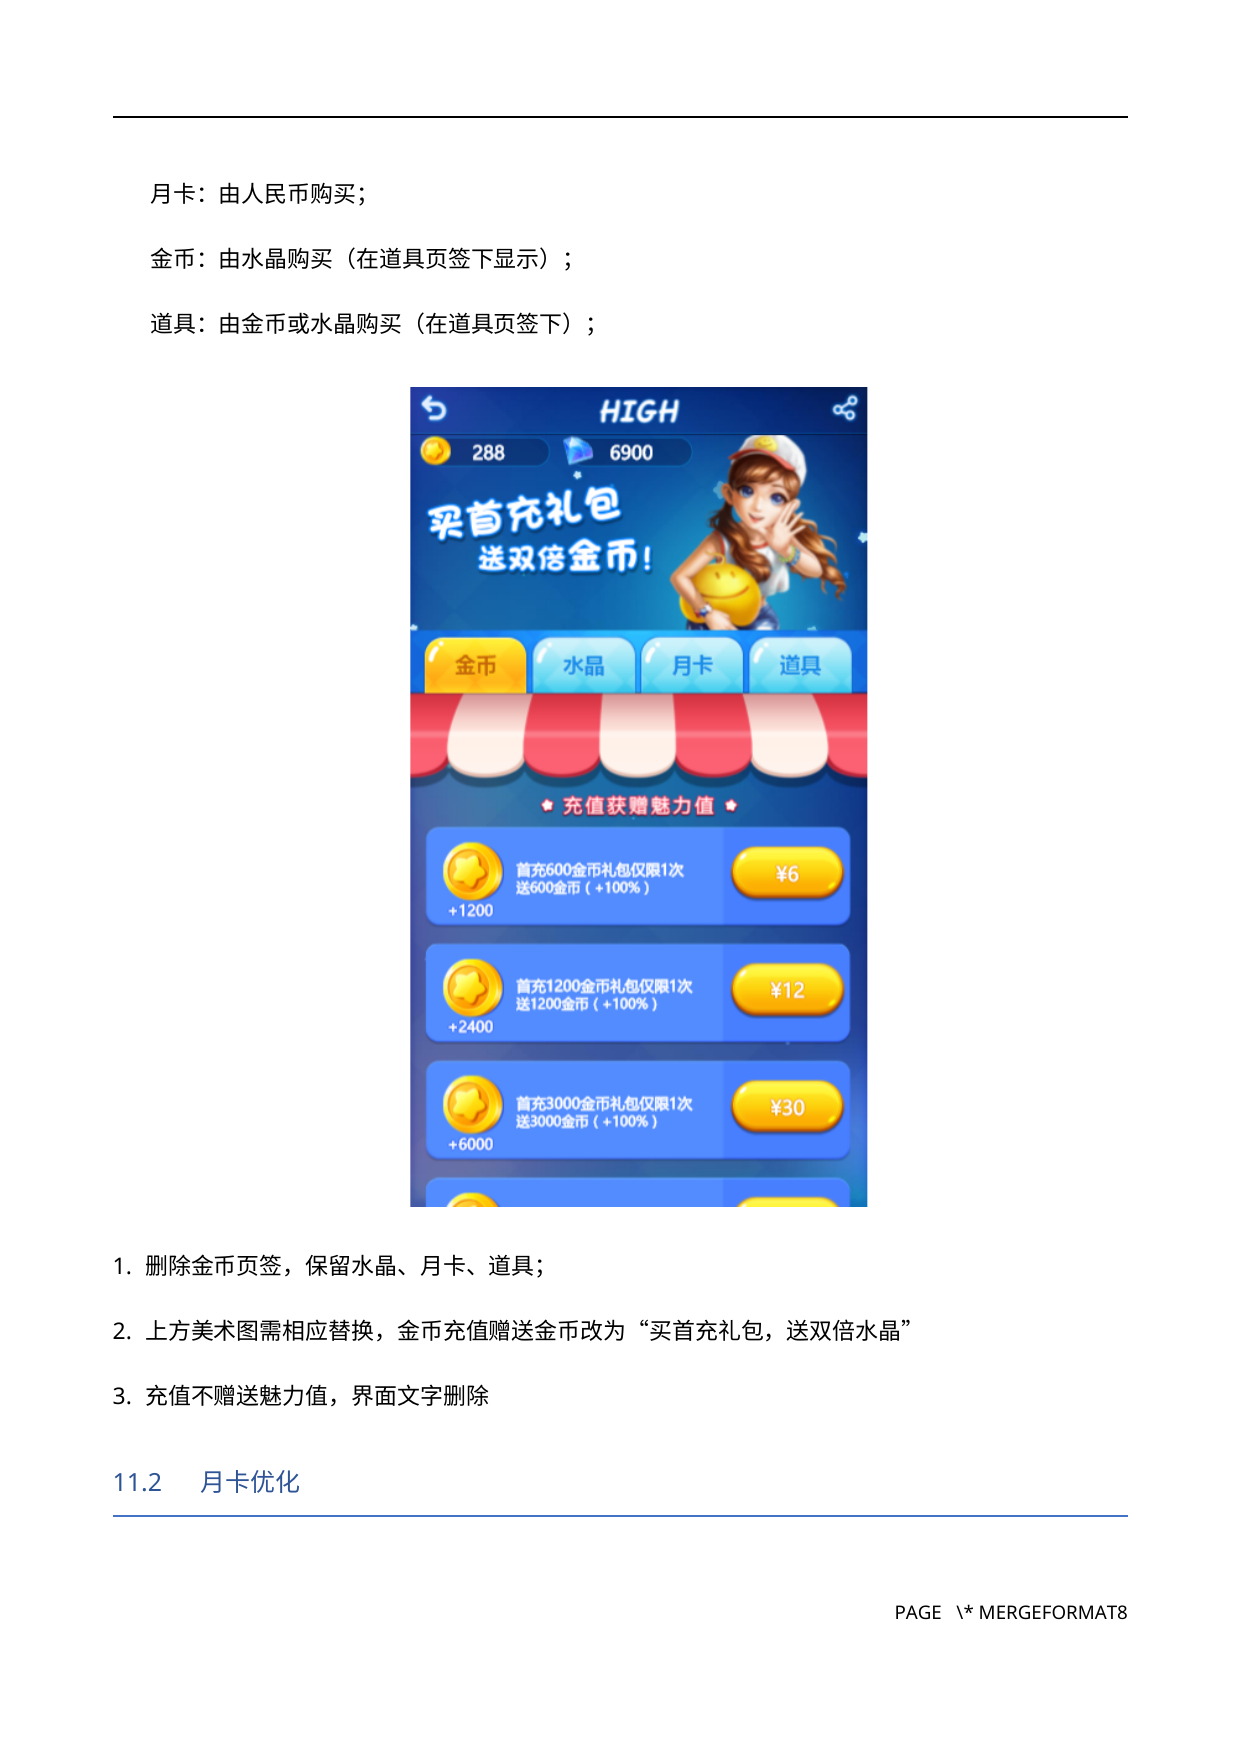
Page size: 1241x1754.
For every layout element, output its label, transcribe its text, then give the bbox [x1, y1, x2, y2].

text 道具：由金币或水晶购买（在道具页签下）； [112, 290, 1128, 355]
subtitle 月卡优化 [112, 1448, 1128, 1517]
list 充值不赠送魅力值，界面文字删除 [112, 1362, 1128, 1427]
list 删除金币页签，保留水晶、月卡、道具； [112, 1232, 1128, 1297]
text 金币：由水晶购买（在道具页签下显示）； [112, 225, 1128, 290]
list 上方美术图需相应替换，金币充值赠送金币改为“买首充礼包，送双倍水晶” [112, 1297, 1128, 1362]
text 月卡：由人民币购买； [112, 160, 1128, 225]
picture [410, 387, 868, 1207]
